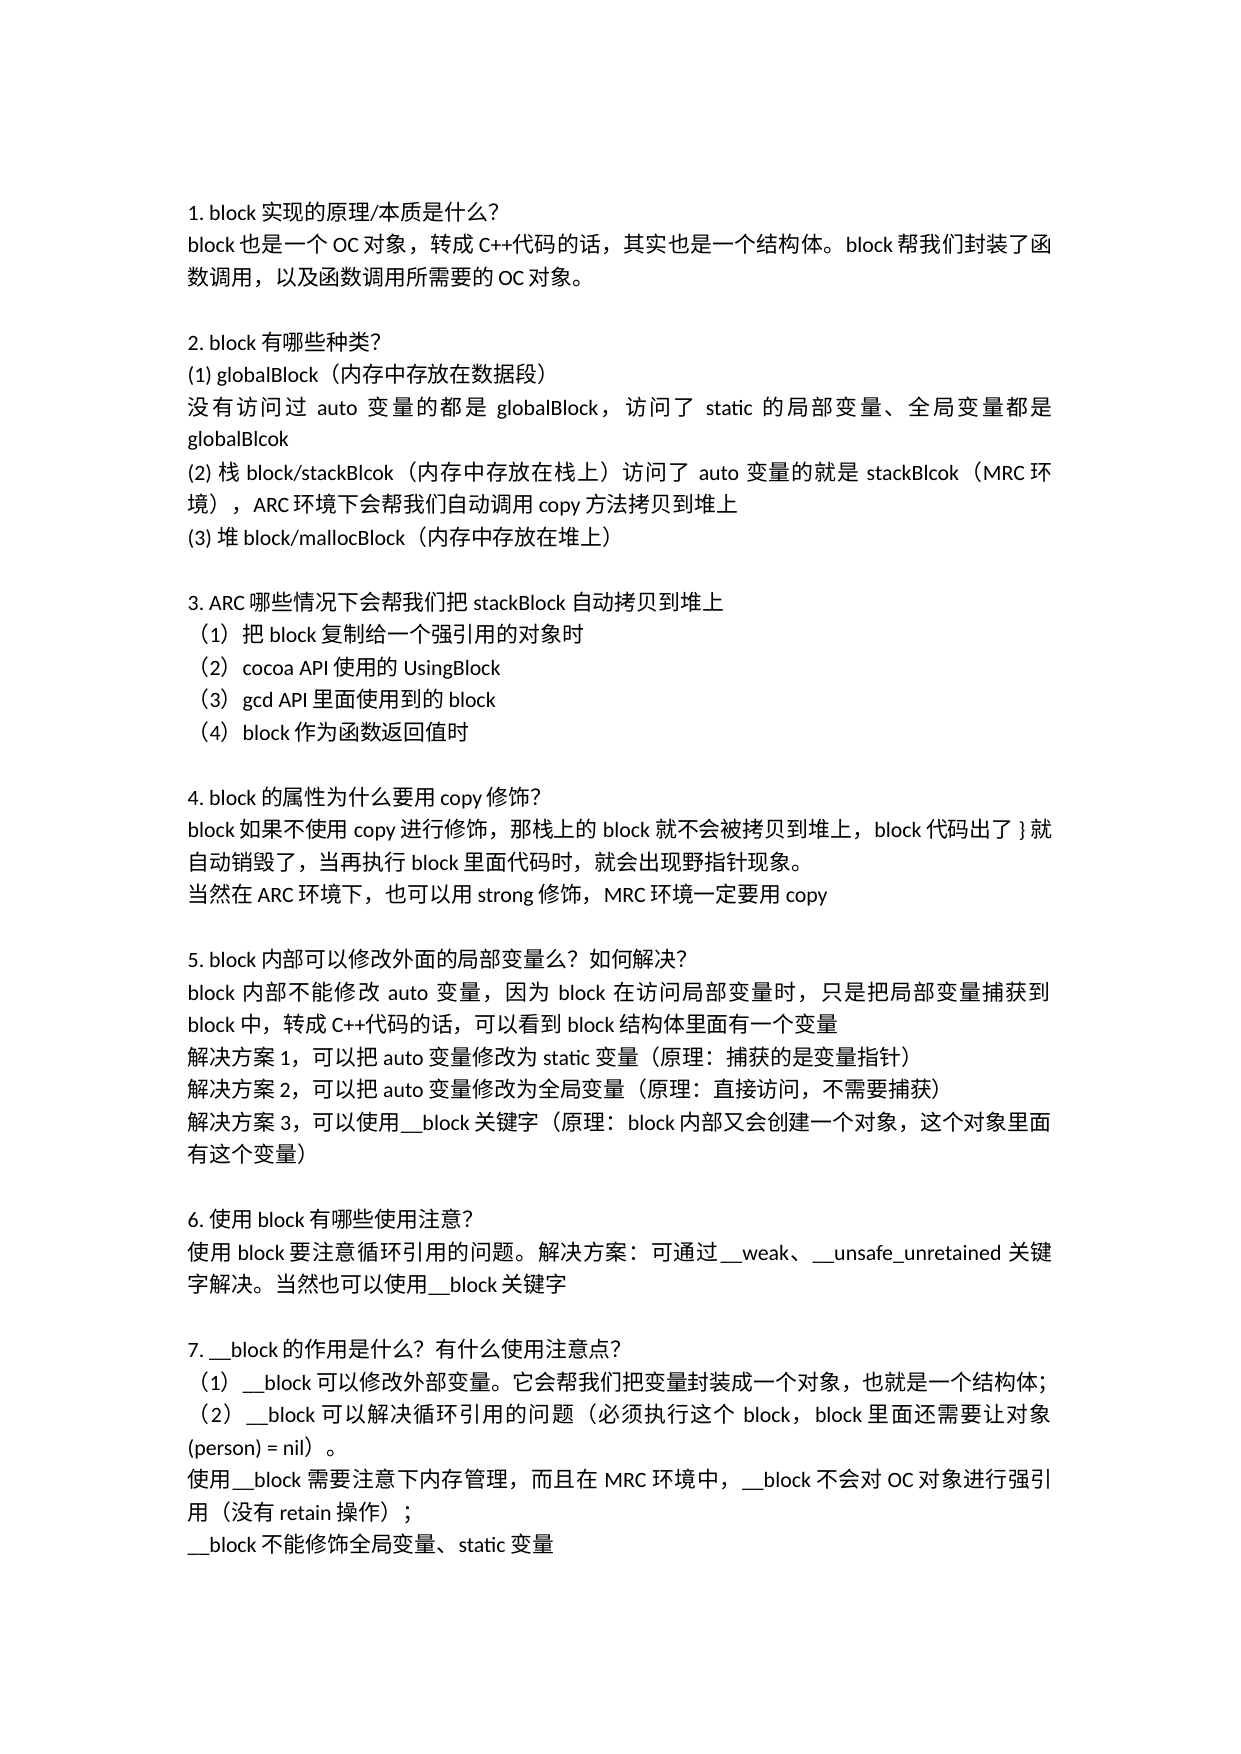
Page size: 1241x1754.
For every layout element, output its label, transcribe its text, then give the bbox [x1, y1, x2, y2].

text 没有访问过 auto 变量的都是 globalBlock，访问了 static 的局部变量、全局变量都是 globalBlcok [187, 389, 1053, 454]
text （1）把 block 复制给一个强引用的对象时 [187, 617, 1053, 649]
text (2) 栈block/stackBlcok（内存中存放在栈上）访问了 auto 变量的就是 stackBlcok（MRC环境），ARC环境下会帮我们自动调用copy方法拷贝到堆上 [187, 454, 1053, 519]
text 解决方案1，可以把 auto 变量修改为 static 变量（原理：捕获的是变量指针） [187, 1039, 1053, 1072]
text （3）gcd API 里面使用到的block [187, 682, 1053, 714]
text 6. 使用block有哪些使用注意？ [187, 1202, 1053, 1234]
text (3) 堆block/mallocBlock（内存中存放在堆上） [187, 519, 1053, 552]
text （2）__block可以解决循环引用的问题（必须执行这个block，block里面还需要让对象(person) = nil）。 [187, 1397, 1053, 1462]
text （1）__block可以修改外部变量。它会帮我们把变量封装成一个对象，也就是一个结构体； [187, 1364, 1053, 1397]
text （4）block作为函数返回值时 [187, 714, 1053, 747]
text （2）cocoa API使用的 UsingBlock [187, 649, 1053, 682]
text 5. block内部可以修改外面的局部变量么？如何解决？ [187, 942, 1053, 974]
text 解决方案3，可以使用__block关键字（原理：block内部又会创建一个对象，这个对象里面有这个变量） [187, 1104, 1053, 1169]
text 1. block实现的原理/本质是什么？ [187, 194, 1053, 227]
text block如果不使用 copy 进行修饰，那栈上的 block 就不会被拷贝到堆上，block代码出了 } 就自动销毁了，当再执行 block 里面代码时，就会出现野指针现象。 [187, 812, 1053, 877]
text 解决方案2，可以把 auto 变量修改为全局变量（原理：直接访问，不需要捕获） [187, 1072, 1053, 1104]
text 4. block的属性为什么要用copy修饰？ [187, 779, 1053, 812]
text 当然在ARC环境下，也可以用strong修饰，MRC环境一定要用copy [187, 877, 1053, 909]
text block 内部不能修改 auto 变量，因为 block 在访问局部变量时，只是把局部变量捕获到 block 中，转成C++代码的话，可以看到 block 结构体里面有一个变量 [187, 974, 1053, 1039]
text block也是一个OC对象，转成C++代码的话，其实也是一个结构体。block帮我们封装了函数调用，以及函数调用所需要的OC对象。 [187, 227, 1053, 292]
text __block 不能修饰全局变量、static 变量 [187, 1527, 1053, 1559]
text 使用__block 需要注意下内存管理，而且在 MRC 环境中，__block不会对OC对象进行强引用（没有retain 操作）； [187, 1462, 1053, 1527]
text 使用block要注意循环引用的问题。解决方案：可通过__weak、__unsafe_unretained 关键字解决。当然也可以使用__block关键字 [187, 1234, 1053, 1299]
text 2. block有哪些种类？ [187, 324, 1053, 357]
text 3. ARC哪些情况下会帮我们把 stackBlock 自动拷贝到堆上 [187, 584, 1053, 617]
text 7. __block的作用是什么？有什么使用注意点？ [187, 1332, 1053, 1364]
text (1) globalBlock（内存中存放在数据段） [187, 357, 1053, 389]
